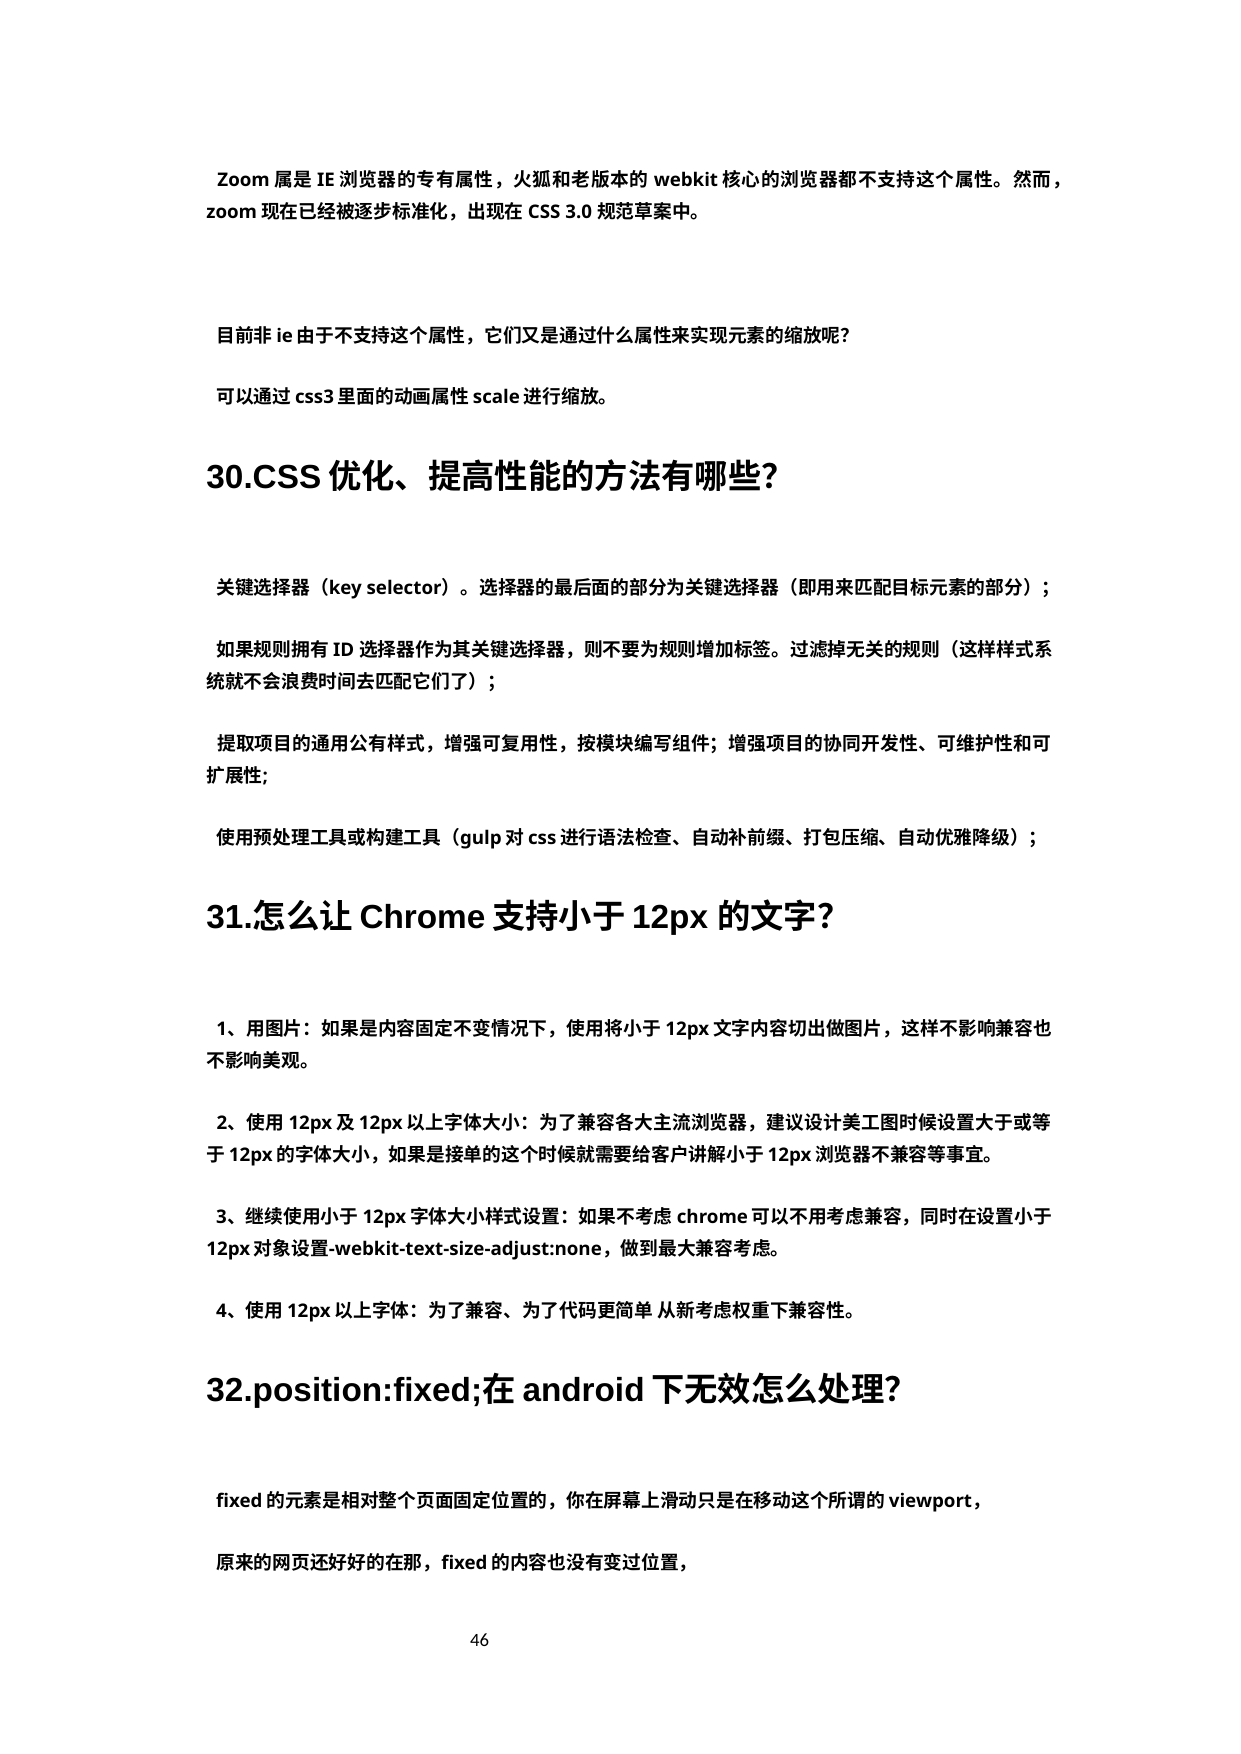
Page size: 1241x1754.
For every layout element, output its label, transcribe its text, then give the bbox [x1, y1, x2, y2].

text 关键选择器（key selector）。选择器的最后面的部分为关键选择器（即用来匹配目标元素的部分）； [206, 570, 1053, 602]
text 可以通过css3里面的动画属性scale进行缩放。 [206, 379, 1053, 412]
text 提取项目的通用公有样式，增强可复用性，按模块编写组件；增强项目的协同开发性、可维护性和可扩展性; [206, 726, 1053, 791]
text 原来的网页还好好的在那，fixed的内容也没有变过位置， [206, 1545, 1053, 1578]
text 1、用图片：如果是内容固定不变情况下，使用将小于12px文字内容切出做图片，这样不影响兼容也不影响美观。 [206, 1011, 1053, 1076]
text 32.position:fixed;在android下无效怎么处理？ [206, 1355, 1053, 1420]
text fixed的元素是相对整个页面固定位置的，你在屏幕上滑动只是在移动这个所谓的viewport， [206, 1483, 1053, 1516]
text 30.CSS优化、提高性能的方法有哪些？ [206, 441, 1053, 506]
text 使用预处理工具或构建工具（gulp对css进行语法检查、自动补前缀、打包压缩、自动优雅降级）； [206, 820, 1053, 852]
text 如果规则拥有 ID 选择器作为其关键选择器，则不要为规则增加标签。过滤掉无关的规则（这样样式系统就不会浪费时间去匹配它们了）； [206, 632, 1053, 697]
text Zoom属是IE浏览器的专有属性，火狐和老版本的webkit核心的浏览器都不支持这个属性。然而，zoom现在已经被逐步标准化，出现在 CSS 3.0 规范草案中。 [206, 162, 1053, 227]
text 31.怎么让Chrome支持小于12px 的文字？ [206, 882, 1053, 947]
text 4、使用12px以上字体：为了兼容、为了代码更简单 从新考虑权重下兼容性。 [206, 1293, 1053, 1326]
text 3、继续使用小于12px字体大小样式设置：如果不考虑chrome可以不用考虑兼容，同时在设置小于12px对象设置-webkit-text-size-adjust:none，做到最大兼容考虑。 [206, 1199, 1053, 1264]
text 2、使用12px及12px以上字体大小：为了兼容各大主流浏览器，建议设计美工图时候设置大于或等于12px的字体大小，如果是接单的这个时候就需要给客户讲解小于12px浏览器不兼容等事宜。 [206, 1105, 1053, 1170]
text 目前非ie由于不支持这个属性，它们又是通过什么属性来实现元素的缩放呢？ [206, 318, 1053, 350]
